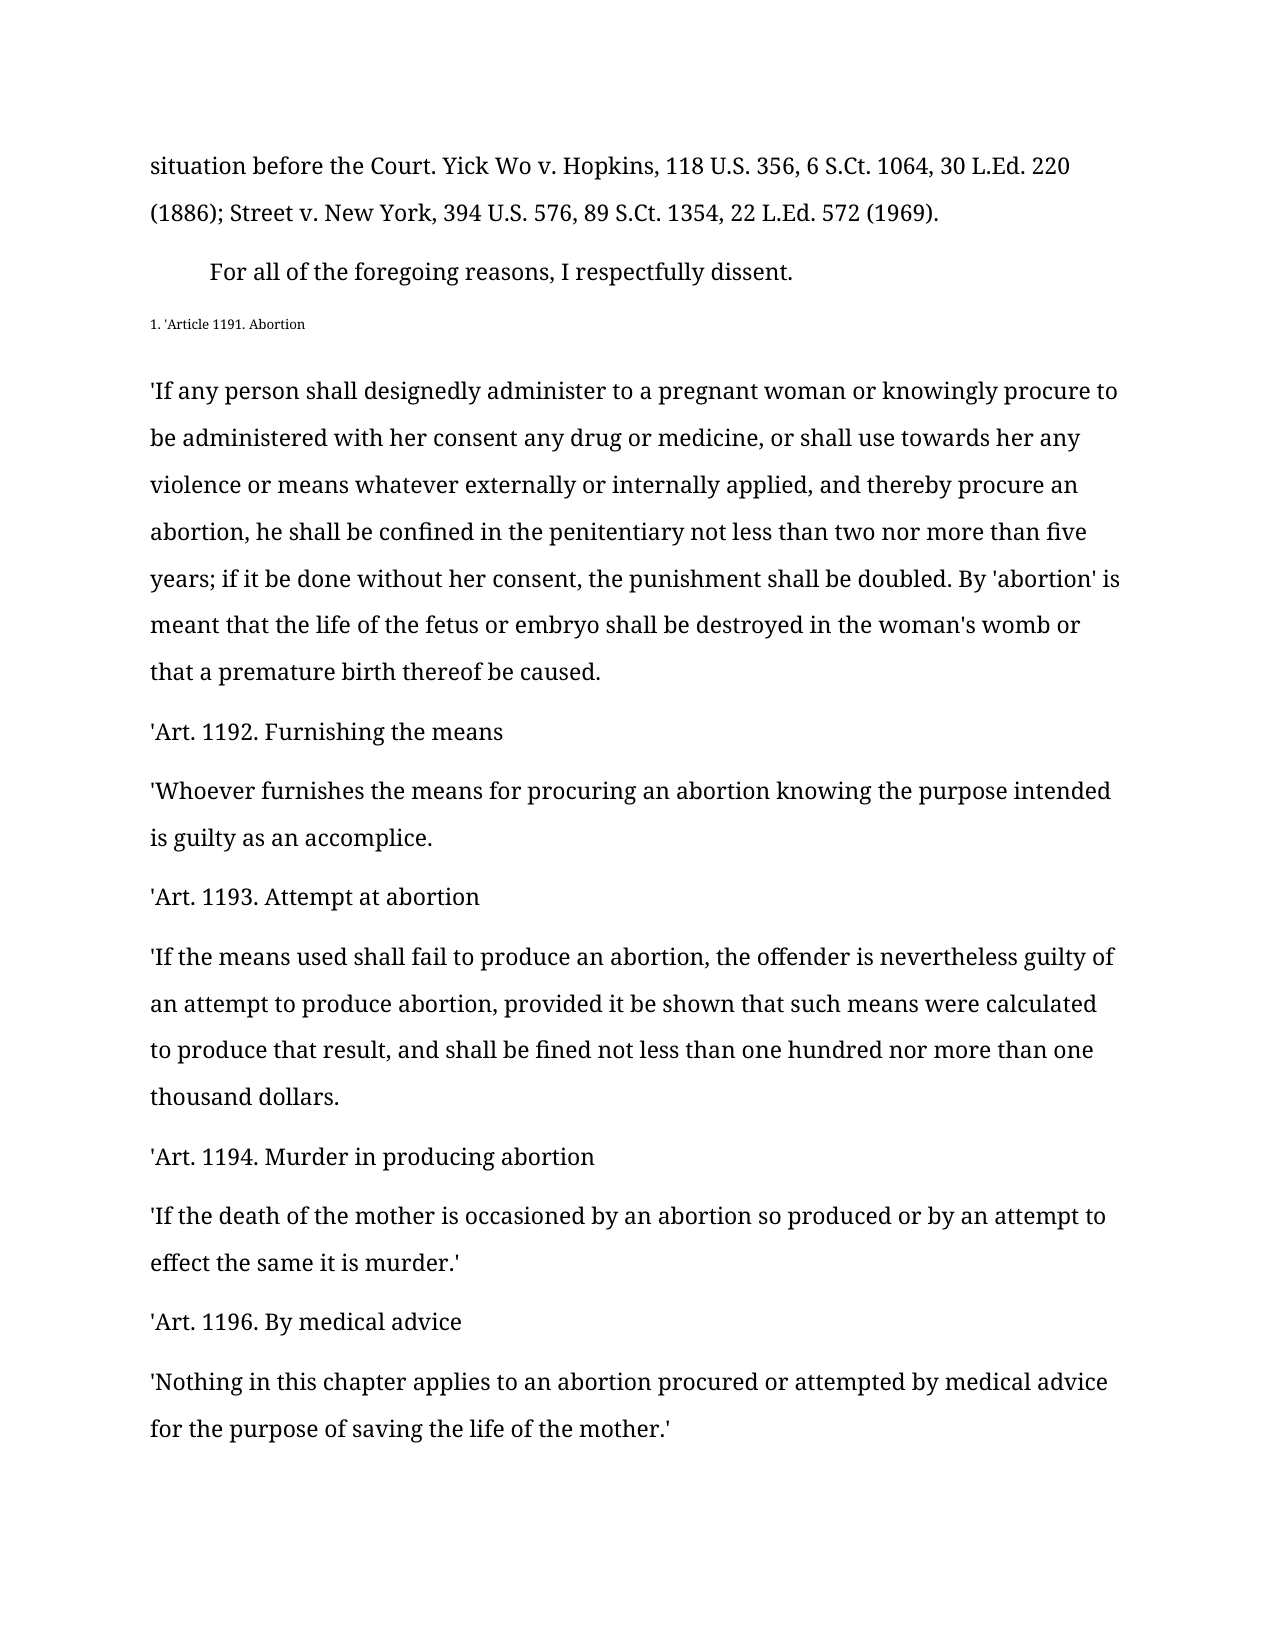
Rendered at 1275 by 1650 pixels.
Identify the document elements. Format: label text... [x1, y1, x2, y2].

text For all of the foregoing reasons, I respectfully dissent. [150, 256, 1125, 287]
text 'Art. 1193. Attempt at abortion [150, 881, 1125, 912]
text 1. 'Article 1191. Abortion [150, 316, 1125, 347]
text 'If the death of the mother is occasioned by an abortion so produced or by an attempt to effect the same it is murder.' [150, 1200, 1125, 1278]
text 'Art. 1194. Murder in producing abortion [150, 1141, 1125, 1172]
text 'Whoever furnishes the means for procuring an abortion knowing the purpose intended is guilty as an accomplice. [150, 775, 1125, 853]
text 'Art. 1192. Furnishing the means [150, 716, 1125, 747]
text 'Nothing in this chapter applies to an abortion procured or attempted by medical advice for the purpose of saving the life of the mother.' [150, 1366, 1125, 1444]
text 'Art. 1196. By medical advice [150, 1306, 1125, 1337]
text 'If the means used shall fail to produce an abortion, the offender is nevertheless guilty of an attempt to produce abortion, provided it be shown that such means were calculated to produce that result, and shall be fined not less than one hundred nor more than one thousand dollars. [150, 941, 1125, 1112]
